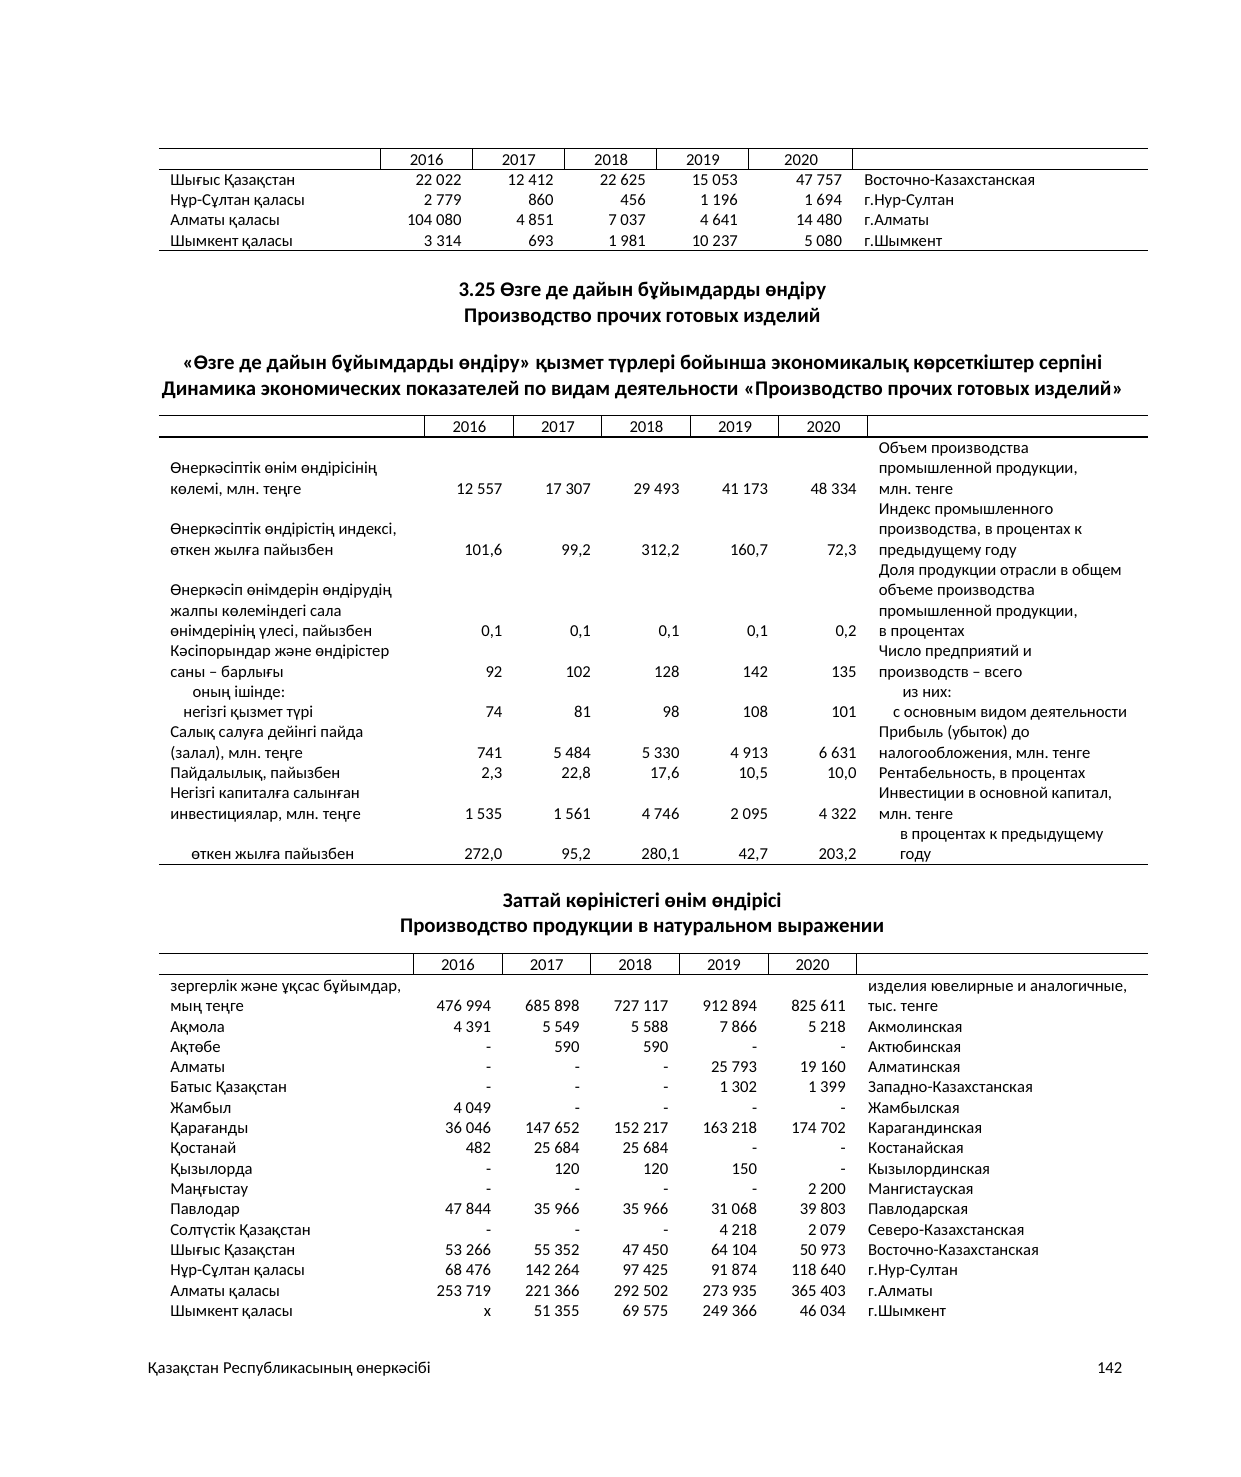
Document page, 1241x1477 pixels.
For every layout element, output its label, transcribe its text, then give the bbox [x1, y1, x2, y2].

text «Өзге де дайын бұйымдарды өндіру» қызмет түрлері бойынша экономикалық көрсеткіштер серпіні Динамика экономических показателей по видам деятельности «Производство прочих готовых изделий» [148, 349, 1137, 400]
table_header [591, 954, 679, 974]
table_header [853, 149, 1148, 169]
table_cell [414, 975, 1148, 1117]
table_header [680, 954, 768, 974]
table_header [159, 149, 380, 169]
text Производство прочих готовых изделий [148, 302, 1137, 327]
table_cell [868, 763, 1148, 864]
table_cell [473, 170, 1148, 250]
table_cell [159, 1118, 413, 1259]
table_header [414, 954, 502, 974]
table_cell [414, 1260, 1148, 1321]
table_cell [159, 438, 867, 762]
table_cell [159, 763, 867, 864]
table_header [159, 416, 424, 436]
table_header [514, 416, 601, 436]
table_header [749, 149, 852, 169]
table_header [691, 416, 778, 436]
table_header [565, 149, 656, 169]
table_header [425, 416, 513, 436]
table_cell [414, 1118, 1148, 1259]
text 3.25 Өзге де дайын бұйымдарды өндіру [148, 276, 1137, 302]
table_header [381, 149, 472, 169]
text Заттай көріністегі өнім өндірісі Производство продукции в натуральном выражении [148, 887, 1137, 938]
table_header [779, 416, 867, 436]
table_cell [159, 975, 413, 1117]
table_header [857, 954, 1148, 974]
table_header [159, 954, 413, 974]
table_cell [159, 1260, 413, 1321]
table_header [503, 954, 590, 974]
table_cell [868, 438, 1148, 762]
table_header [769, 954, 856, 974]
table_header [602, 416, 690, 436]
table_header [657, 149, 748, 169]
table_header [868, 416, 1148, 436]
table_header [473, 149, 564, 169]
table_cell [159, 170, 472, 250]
